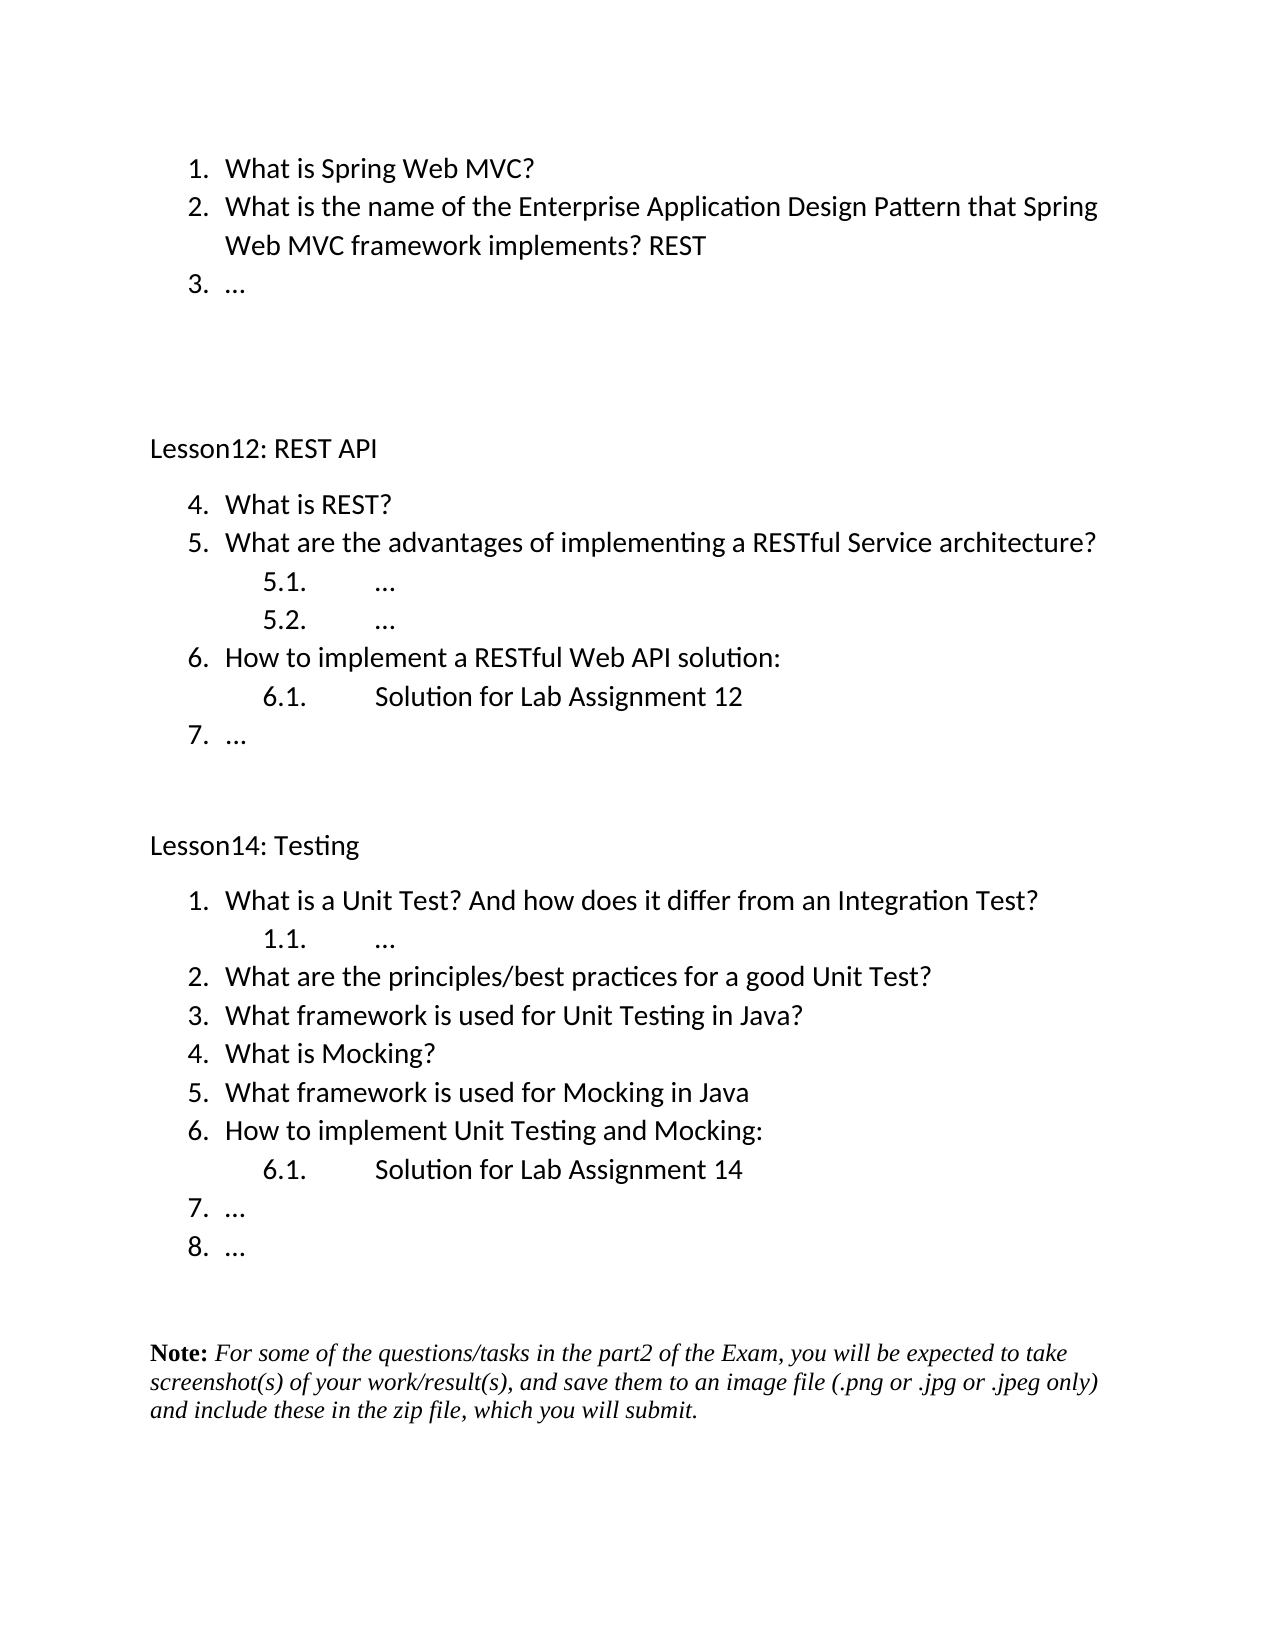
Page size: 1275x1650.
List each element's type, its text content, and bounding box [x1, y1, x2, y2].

list … [262, 601, 1125, 637]
list What is REST? [187, 486, 1125, 521]
list What are the advantages of implementing a RESTful Service architecture? [187, 524, 1125, 560]
list How to implement a RESTful Web API solution: [187, 639, 1125, 675]
list What is Spring Web MVC? [187, 150, 1125, 186]
text Note: For some of the questions/tasks in the part2 of the Exam, you will be expected to take screenshot(s) of your work/result(s), and save them to an image file (.png or .jpg or .jpeg only) and include these in the zip file, which you will submit. [150, 1338, 1125, 1424]
list What is a Unit Test? And how does it differ from an Integration Test? [187, 882, 1125, 917]
list How to implement Unit Testing and Mocking: [187, 1112, 1125, 1148]
list What are the principles/best practices for a good Unit Test? [187, 958, 1125, 994]
list What is Mocking? [187, 1035, 1125, 1071]
list Solution for Lab Assignment 14 [262, 1151, 1125, 1186]
text Lesson12: REST API [150, 431, 1125, 466]
list … [187, 1189, 1125, 1225]
list Solution for Lab Assignment 12 [262, 678, 1125, 713]
text Lesson14: Testing [150, 827, 1125, 862]
list … [262, 563, 1125, 598]
list What framework is used for Unit Testing in Java? [187, 997, 1125, 1033]
list … [187, 265, 1125, 301]
list What framework is used for Mocking in Java [187, 1074, 1125, 1109]
list … [262, 920, 1125, 956]
list ... [187, 716, 1125, 752]
list … [187, 1228, 1125, 1263]
list What is the name of the Enterprise Application Design Pattern that Spring Web MVC framework implements? REST [187, 188, 1125, 262]
